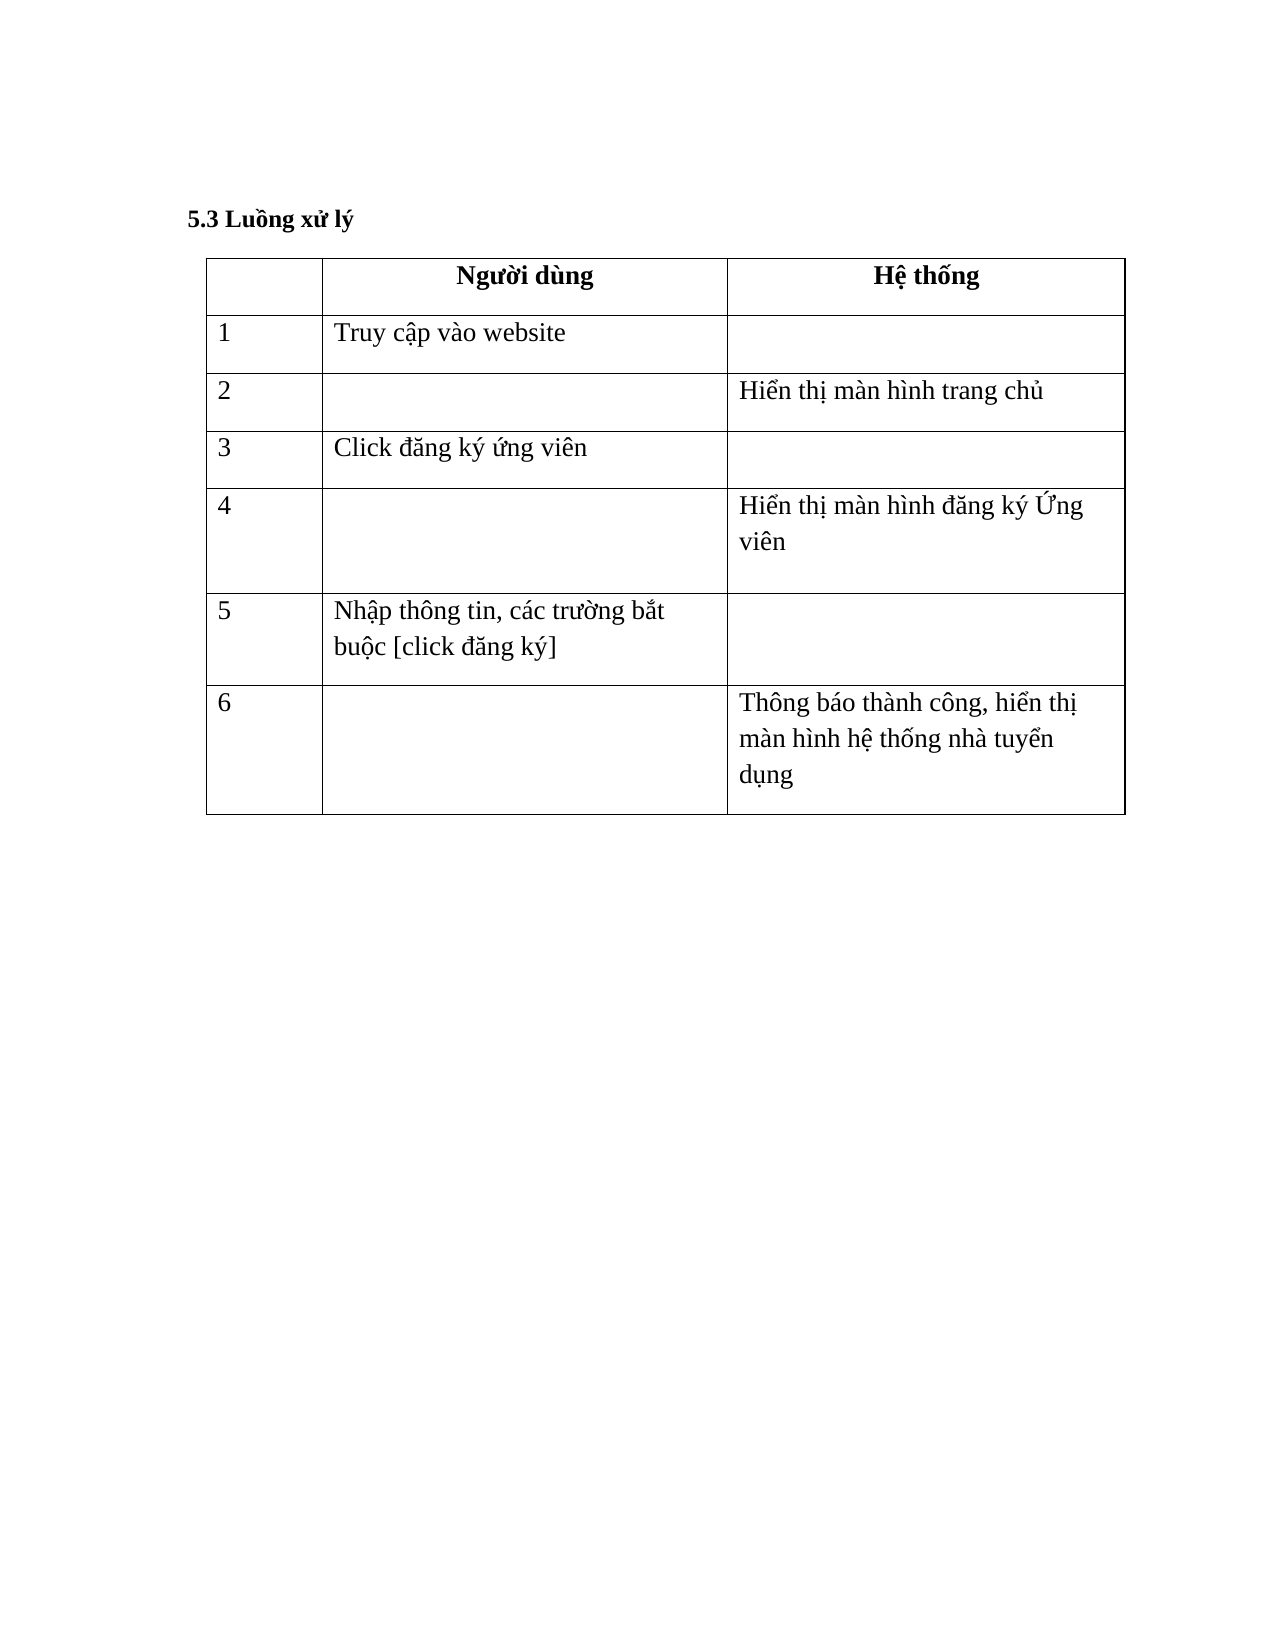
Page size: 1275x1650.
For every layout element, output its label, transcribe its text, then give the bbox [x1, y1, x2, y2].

table_header Người dùng [323, 259, 727, 315]
table_cell [728, 316, 1124, 373]
table_cell [323, 686, 727, 814]
list Luồng xử lý [187, 204, 1125, 233]
table_cell 1 [207, 316, 322, 373]
table_cell Hiển thị màn hình đăng ký Ứng viên [728, 489, 1124, 593]
table_cell 5 [207, 594, 322, 685]
table_cell [728, 594, 1124, 685]
table_cell 6 [207, 686, 322, 814]
table_cell Thông báo thành công, hiển thị màn hình hệ thống nhà tuyển dụng [728, 686, 1124, 814]
table_header Hệ thống [728, 259, 1124, 315]
table_header [207, 259, 322, 315]
table_cell Truy cập vào website [323, 316, 727, 373]
table_cell Hiển thị màn hình trang chủ [728, 374, 1124, 431]
table_cell [323, 489, 727, 593]
table_cell Click đăng ký ứng viên [323, 432, 727, 488]
table_cell 4 [207, 489, 322, 593]
table_cell [323, 374, 727, 431]
table_cell Nhập thông tin, các trường bắt buộc [click đăng ký] [323, 594, 727, 685]
table_cell 3 [207, 432, 322, 488]
table_cell [728, 432, 1124, 488]
table_cell 2 [207, 374, 322, 431]
